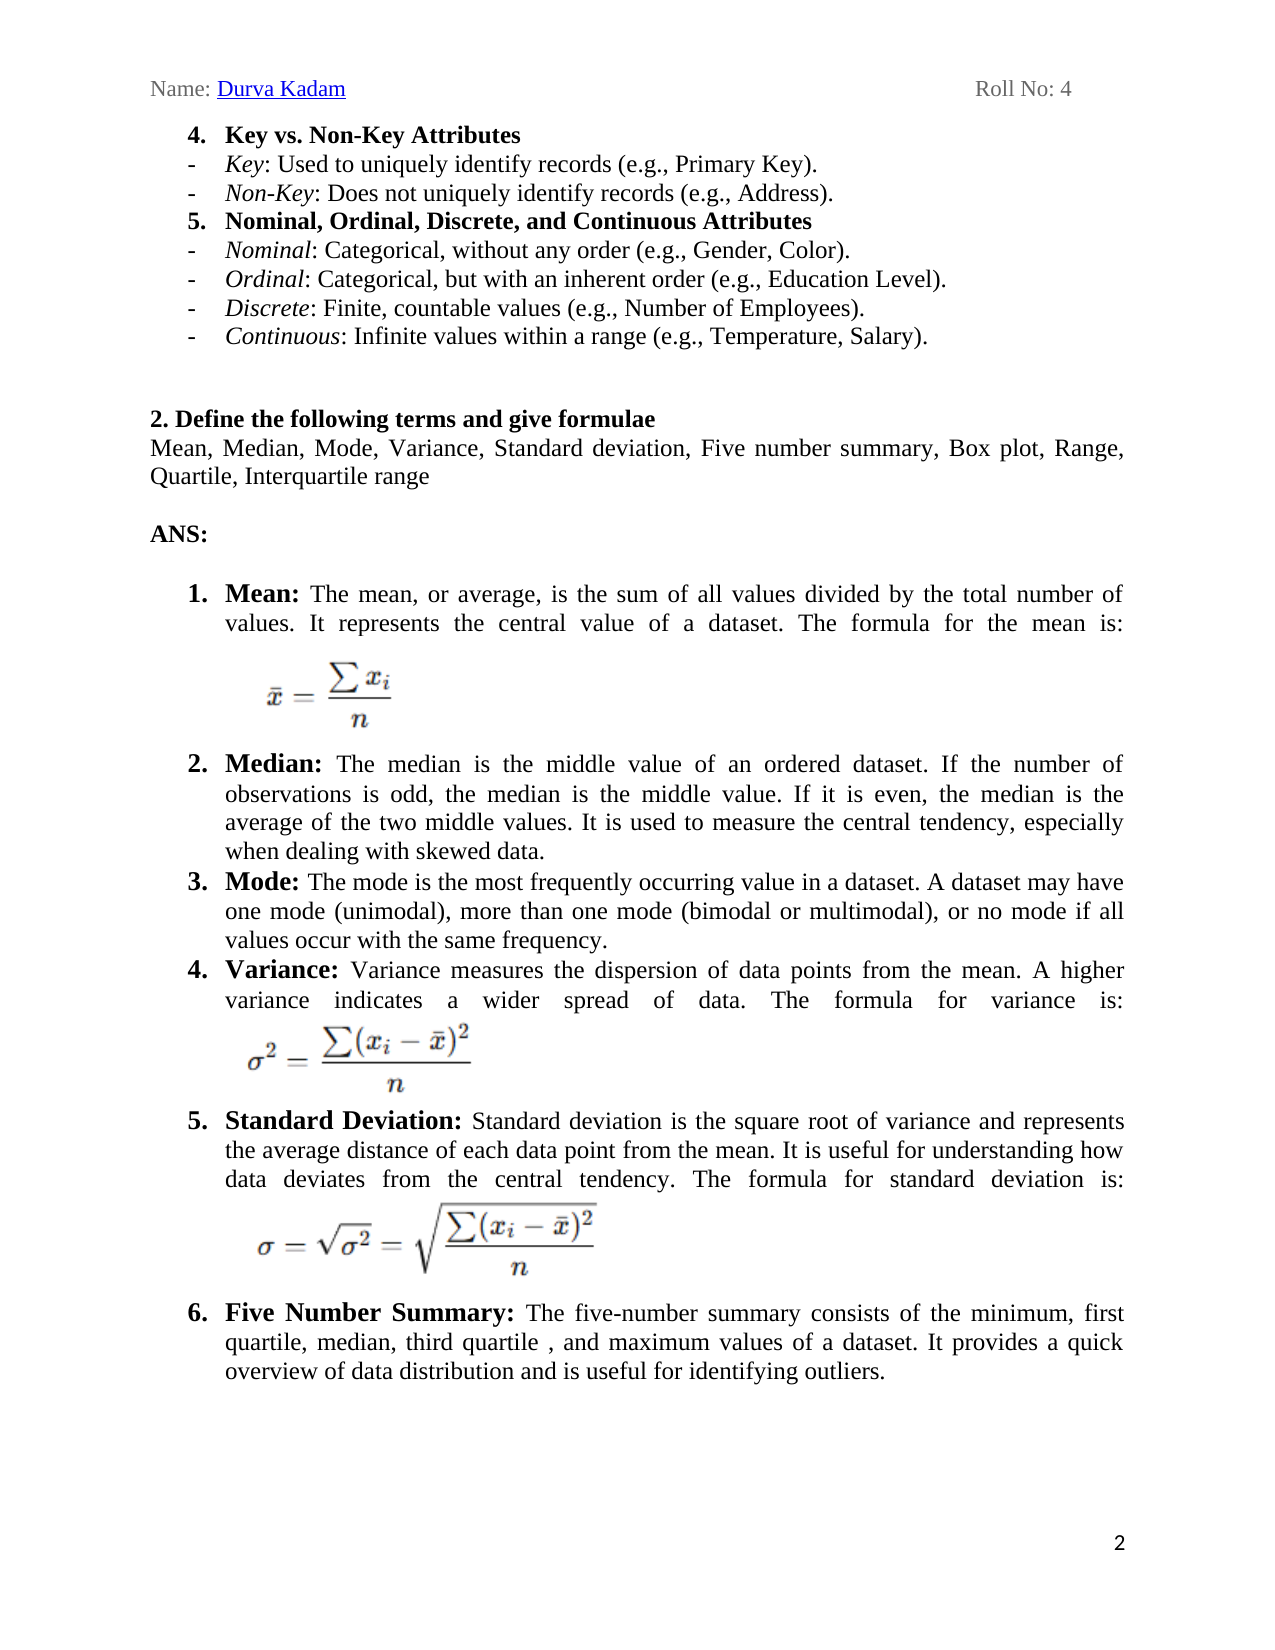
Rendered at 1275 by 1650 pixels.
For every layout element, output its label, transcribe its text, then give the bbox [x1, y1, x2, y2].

picture [225, 636, 439, 748]
subtitle Five Number Summary: The five-number summary consists of the minimum, first quartile, median, third quartile , and maximum values of a dataset. It provides a quick overview of data distribution and is useful for identifying outliers. [187, 1296, 1125, 1384]
text 2. Define the following terms and give formulae [150, 404, 1125, 433]
subtitle Median: The median is the middle value of an ordered dataset. If the number of observations is odd, the median is the middle value. If it is even, the median is the average of the two middle values. It is used to measure the central tendency, especially when dealing with skewed data. [187, 748, 1125, 865]
picture [225, 1192, 630, 1296]
list Key: Used to uniquely identify records (e.g., Primary Key). [187, 149, 1125, 178]
list Key vs. Non-Key Attributes [187, 120, 1125, 149]
list Ordinal: Categorical, but with an inherent order (e.g., Education Level). [187, 264, 1125, 293]
list Continuous: Infinite values within a range (e.g., Temperature, Salary). [187, 321, 1125, 350]
list Nominal, Ordinal, Discrete, and Continuous Attributes [187, 206, 1125, 235]
subtitle Mean: The mean, or average, is the sum of all values divided by the total number of values. It represents the central value of a dataset. The formula for the mean is: [187, 577, 1125, 748]
text Mean, Median, Mode, Variance, Standard deviation, Five number summary, Box plot, Range, Quartile, Interquartile range [150, 433, 1125, 490]
picture [225, 1013, 501, 1105]
list Non-Key: Does not uniquely identify records (e.g., Address). [187, 178, 1125, 206]
text ANS: [150, 519, 1125, 548]
list Nominal: Categorical, without any order (e.g., Gender, Color). [187, 235, 1125, 264]
subtitle Variance: Variance measures the dispersion of data points from the mean. A higher variance indicates a wider spread of data. The formula for variance is: [187, 954, 1125, 1104]
subtitle Standard Deviation: Standard deviation is the square root of variance and represents the average distance of each data point from the mean. It is useful for understanding how data deviates from the central tendency. The formula for standard deviation is: [187, 1104, 1125, 1296]
list Discrete: Finite, countable values (e.g., Number of Employees). [187, 293, 1125, 321]
subtitle Mode: The mode is the most frequently occurring value in a dataset. A dataset may have one mode (unimodal), more than one mode (bimodal or multimodal), or no mode if all values occur with the same frequency. [187, 865, 1125, 954]
